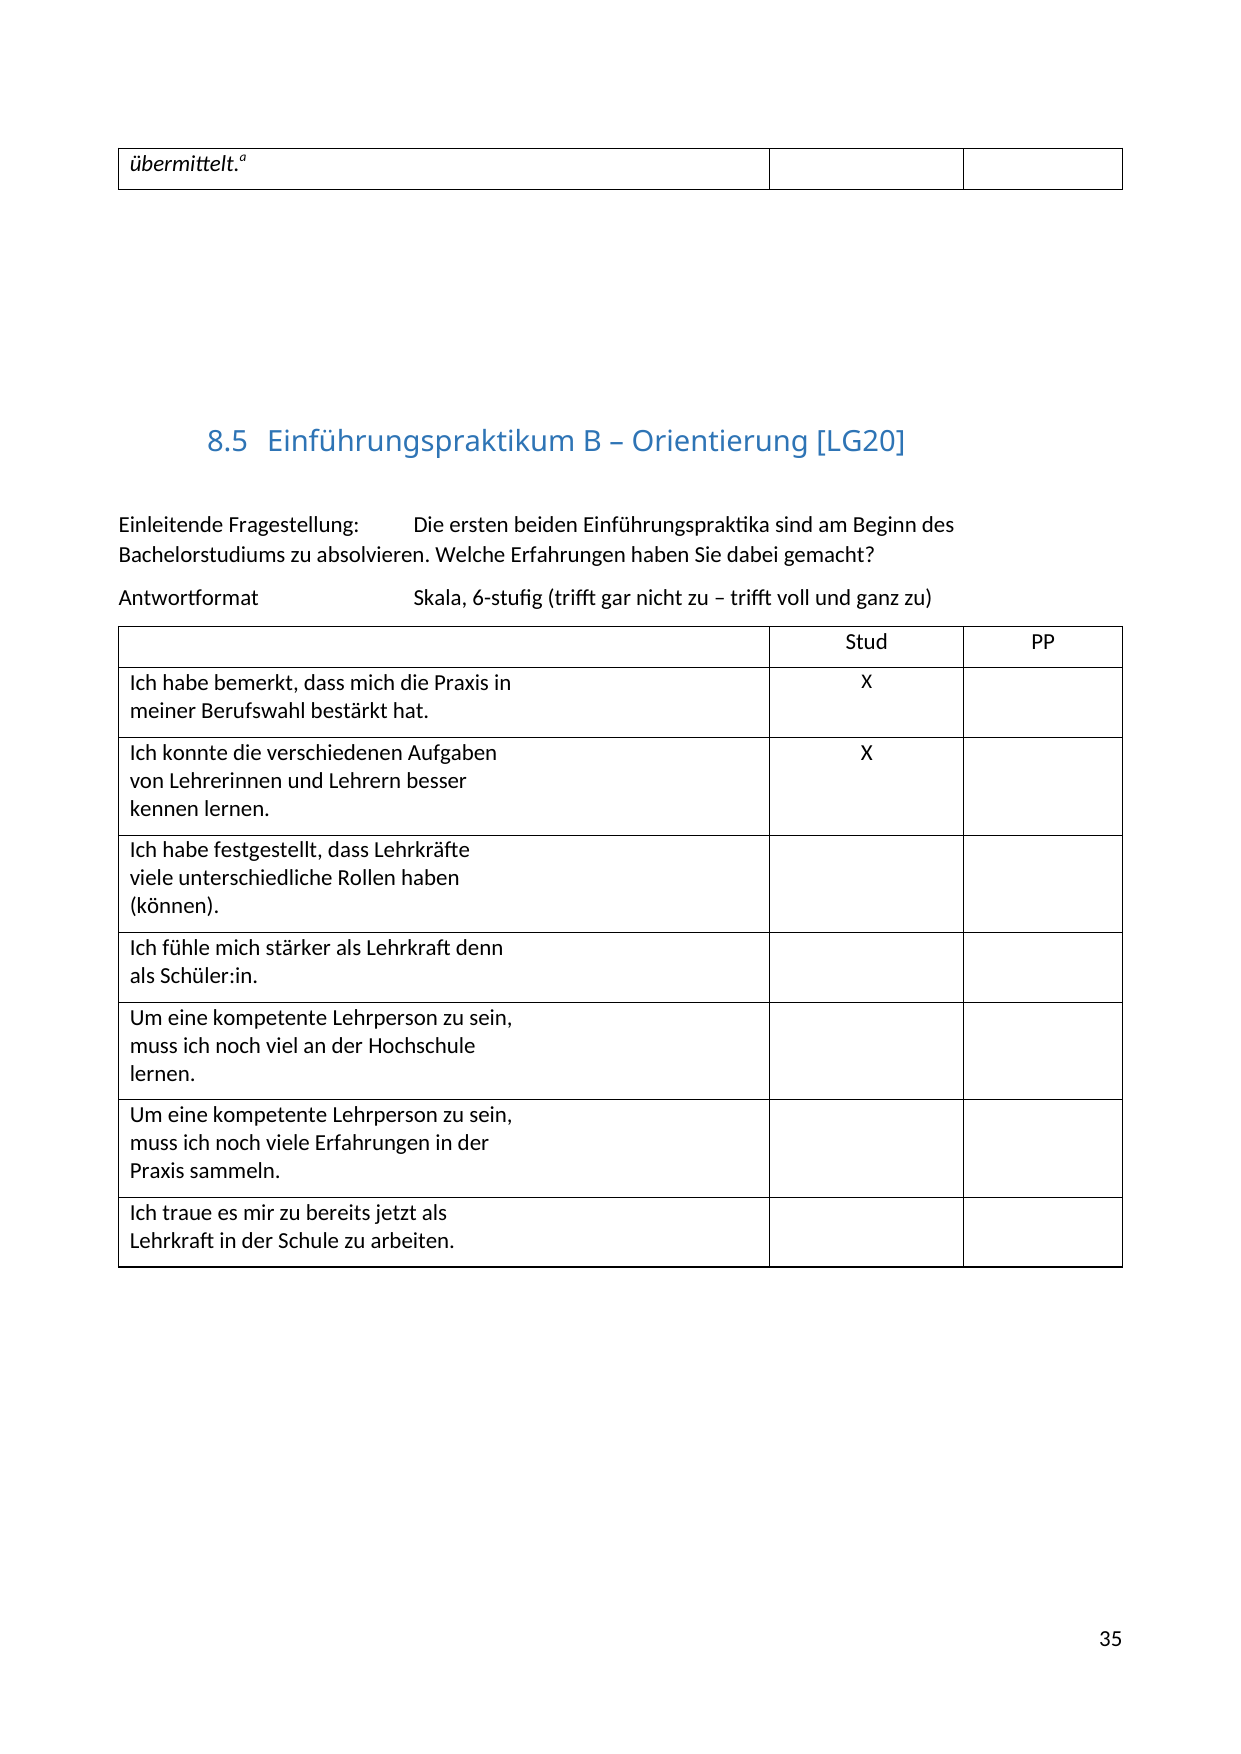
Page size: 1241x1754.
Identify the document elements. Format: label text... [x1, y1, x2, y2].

table_cell [527, 149, 769, 189]
table_cell [527, 668, 769, 737]
table_cell [964, 1198, 1122, 1266]
table_cell [964, 149, 1122, 189]
table_header PP [964, 627, 1122, 667]
table_header [119, 627, 769, 667]
table_cell Ich habe bemerkt, dass mich die Praxis in meiner Berufswahl bestärkt hat. [119, 668, 527, 737]
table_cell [119, 149, 527, 189]
table_cell [770, 1003, 963, 1099]
table_cell [527, 1100, 769, 1197]
table_cell [770, 1198, 963, 1266]
table_cell [964, 836, 1122, 932]
table_cell [964, 738, 1122, 834]
table_cell [770, 149, 963, 189]
text Antwortformat Skala, 6-stufig (trifft gar nicht zu – trifft voll und ganz zu) [118, 583, 1122, 611]
table_cell Ich konnte die verschiedenen Aufgaben von Lehrerinnen und Lehrern besser kennen lernen. [119, 738, 527, 834]
table_cell [964, 1003, 1122, 1099]
table_cell Um eine kompetente Lehrperson zu sein, muss ich noch viele Erfahrungen in der Praxis sammeln. [119, 1100, 527, 1197]
table_cell Ich habe festgestellt, dass Lehrkräfte viele unterschiedliche Rollen haben (können). [119, 836, 527, 932]
table_cell Ich fühle mich stärker als Lehrkraft denn als Schüler:in. [119, 933, 527, 1002]
table_cell X [770, 668, 963, 737]
table_cell [527, 1198, 769, 1266]
table_cell [770, 933, 963, 1002]
table_cell [964, 933, 1122, 1002]
table_cell [964, 668, 1122, 737]
table_cell [527, 738, 769, 834]
table_cell Ich traue es mir zu bereits jetzt als Lehrkraft in der Schule zu arbeiten. [119, 1198, 527, 1266]
table_cell X [770, 738, 963, 834]
text Einleitende Fragestellung: Die ersten beiden Einführungspraktika sind am Beginn des Bachelorstudiums zu absolvieren. Welche Erfahrungen haben Sie dabei gemacht? [118, 510, 1122, 568]
table_cell [527, 836, 769, 932]
table_cell [770, 1100, 963, 1197]
table_cell [527, 933, 769, 1002]
subtitle Einführungspraktikum B – Orientierung [LG20] [207, 420, 1122, 460]
table_cell Um eine kompetente Lehrperson zu sein, muss ich noch viel an der Hochschule lernen. [119, 1003, 527, 1099]
table_cell [770, 836, 963, 932]
table_cell [964, 1100, 1122, 1197]
table_cell [527, 1003, 769, 1099]
table_header Stud [770, 627, 963, 667]
